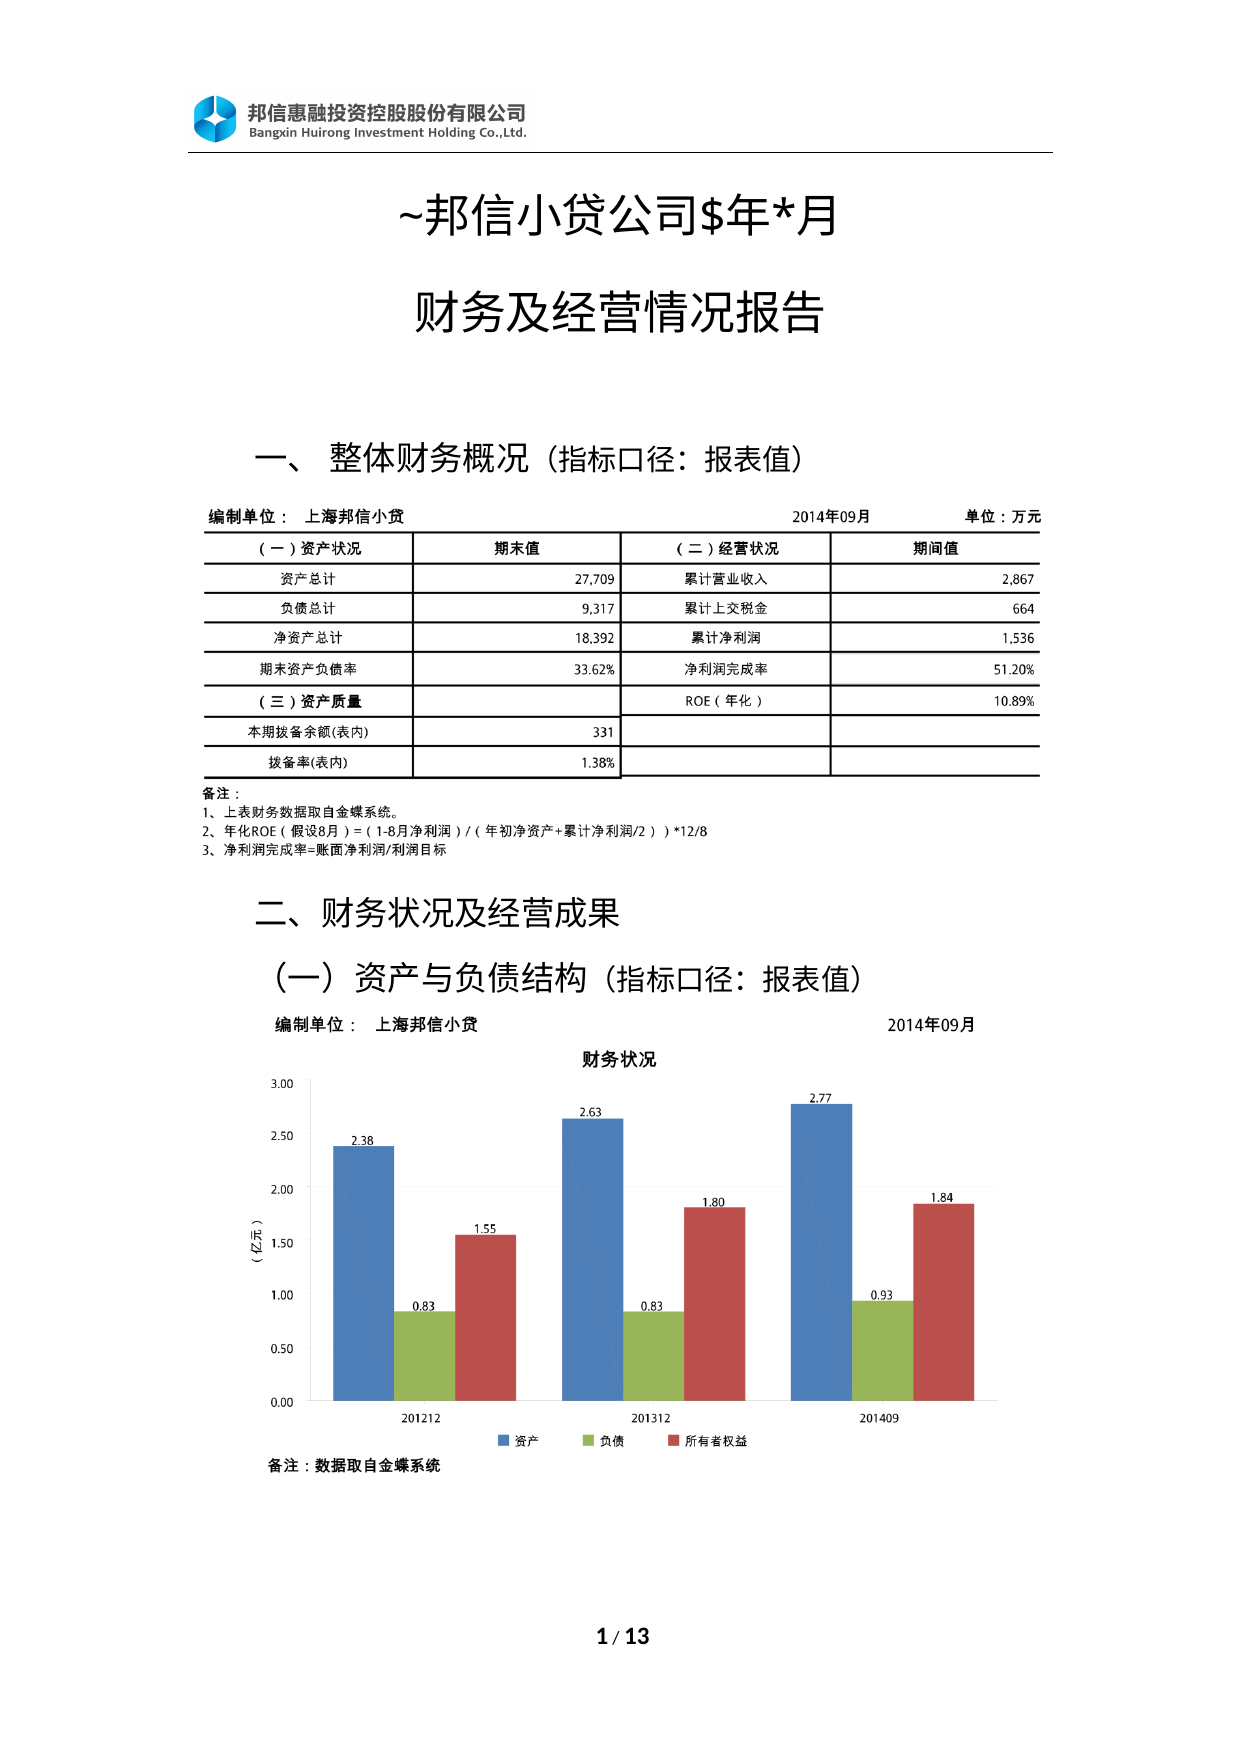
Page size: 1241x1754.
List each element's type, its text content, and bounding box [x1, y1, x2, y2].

text 财务及经营情况报告 [187, 261, 1053, 358]
picture [187, 488, 1053, 861]
text 二、财务状况及经营成果 [187, 878, 1053, 943]
picture [187, 88, 533, 150]
picture [187, 1008, 1053, 1481]
list 整体财务概况（指标口径：报表值） [254, 423, 1053, 488]
text ~邦信小贷公司$年*月 [187, 163, 1053, 261]
text （一）资产与负债结构（指标口径：报表值） [187, 943, 1053, 1008]
